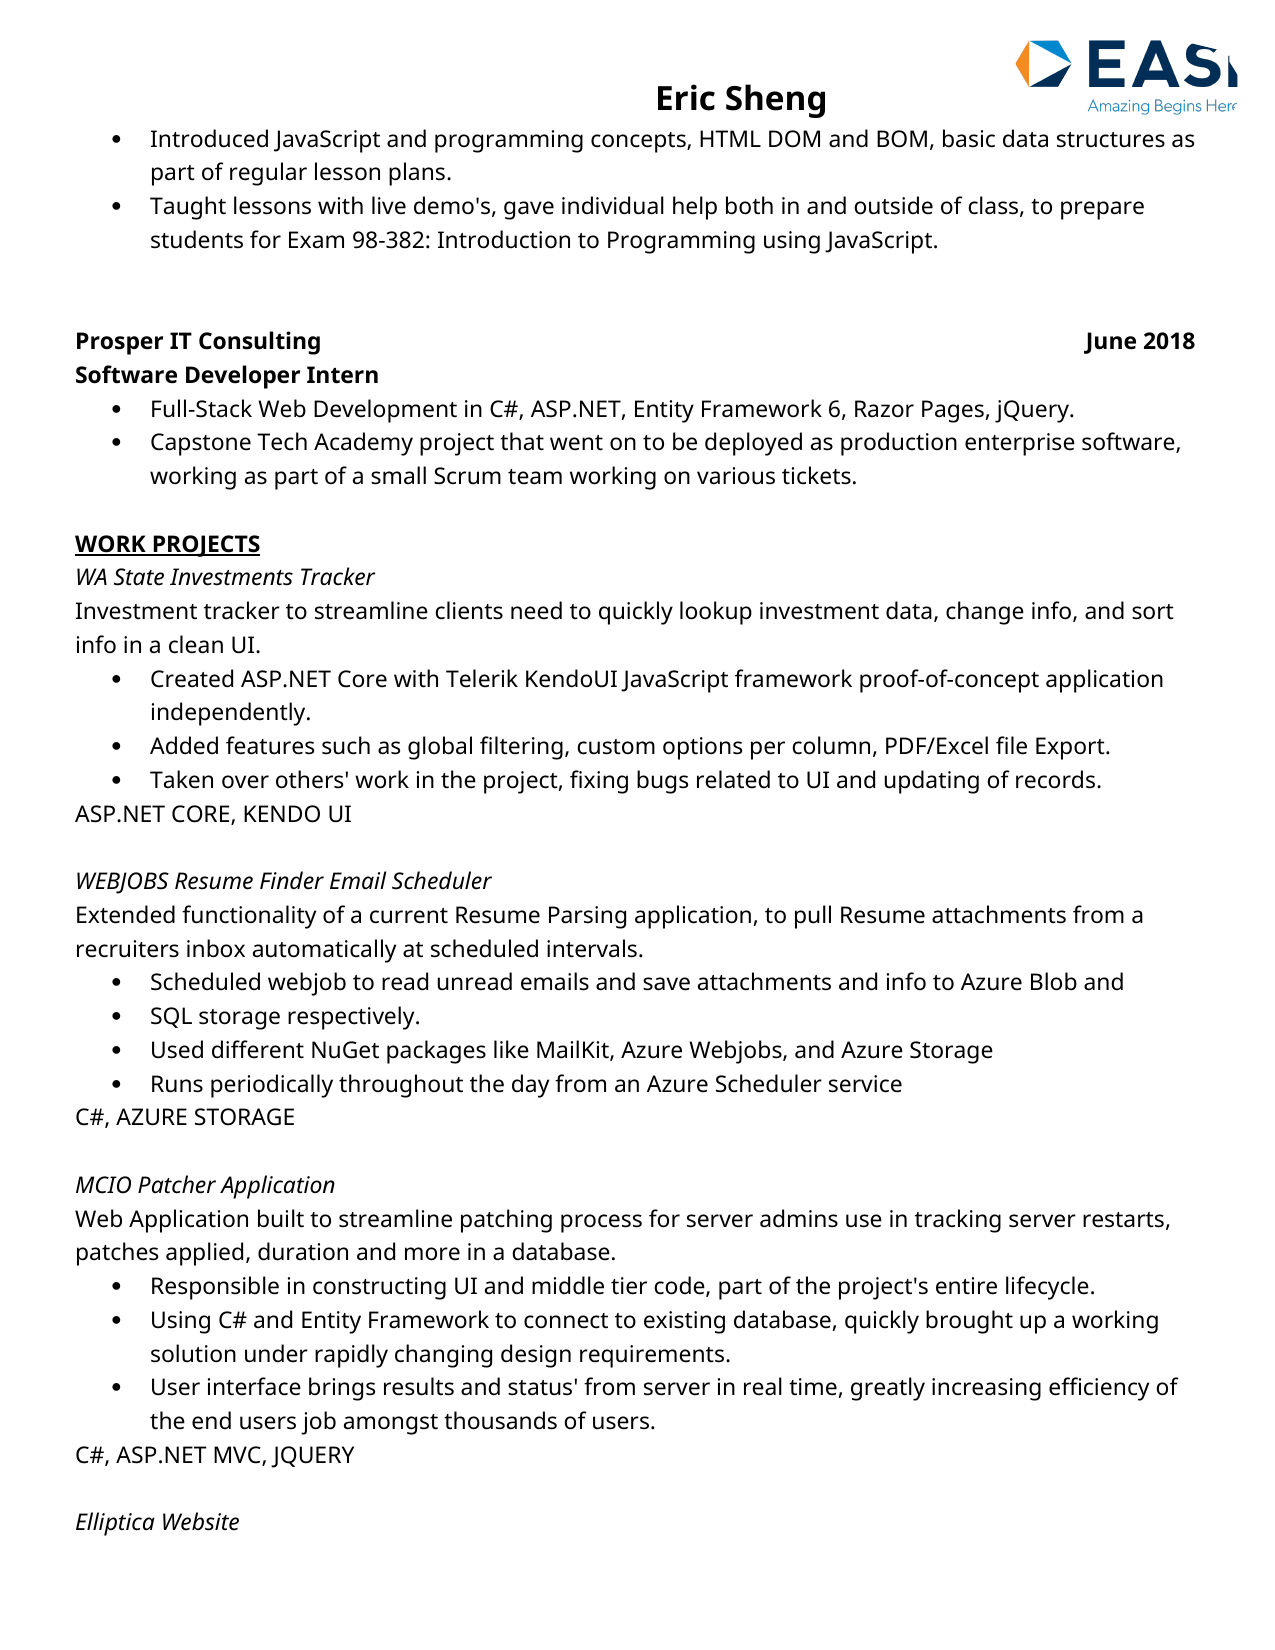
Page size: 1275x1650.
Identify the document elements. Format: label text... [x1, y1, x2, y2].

text C#, AZURE STORAGE [75, 1101, 1200, 1132]
text WEBJOBS Resume Finder Email Scheduler [75, 865, 1200, 896]
text Prosper IT Consulting June 2018 [75, 325, 1200, 356]
list Added features such as global filtering, custom options per column, PDF/Excel file Export. [112, 730, 1200, 761]
text ASP.NET CORE, KENDO UI [75, 797, 1200, 829]
text Investment tracker to streamline clients need to quickly lookup investment data, change info, and sort info in a clean UI. [75, 595, 1200, 660]
list Introduced JavaScript and programming concepts, HTML DOM and BOM, basic data structures as part of regular lesson plans. [112, 122, 1200, 187]
text Web Application built to streamline patching process for server admins use in tracking server restarts, patches applied, duration and more in a database. [75, 1202, 1200, 1267]
list Capstone Tech Academy project that went on to be deployed as production enterprise software, working as part of a small Scrum team working on various tickets. [112, 426, 1200, 491]
list Scheduled webjob to read unread emails and save attachments and info to Azure Blob and [112, 966, 1200, 997]
list User interface brings results and status' from server in real time, greatly increasing efficiency of the end users job amongst thousands of users. [112, 1371, 1200, 1436]
list Runs periodically throughout the day from an Azure Scheduler service [112, 1067, 1200, 1099]
list Using C# and Entity Framework to connect to existing database, quickly brought up a working solution under rapidly changing design requirements. [112, 1304, 1200, 1369]
list Responsible in constructing UI and middle tier code, part of the project's entire lifecycle. [112, 1270, 1200, 1301]
text Extended functionality of a current Resume Parsing application, to pull Resume attachments from a recruiters inbox automatically at scheduled intervals. [75, 899, 1200, 964]
list Taught lessons with live demo's, gave individual help both in and outside of class, to prepare students for Exam 98-382: Introduction to Programming using JavaScript. [112, 190, 1200, 255]
text MCIO Patcher Application [75, 1169, 1200, 1200]
text Elliptica Website [75, 1506, 1200, 1537]
text WORK PROJECTS [75, 527, 1200, 559]
list Taken over others' work in the project, fixing bugs related to UI and updating of records. [112, 764, 1200, 795]
list Used different NuGet packages like MailKit, Azure Webjobs, and Azure Storage [112, 1034, 1200, 1065]
text Software Developer Intern [75, 359, 1200, 390]
list Full-Stack Web Development in C#, ASP.NET, Entity Framework 6, Razor Pages, jQuery. [112, 392, 1200, 424]
list Created ASP.NET Core with Telerik KendoUI JavaScript framework proof-of-concept application independently. [112, 662, 1200, 727]
picture [1007, 27, 1246, 118]
list SQL storage respectively. [112, 1000, 1200, 1031]
text WA State Investments Tracker [75, 561, 1200, 592]
text C#, ASP.NET MVC, JQUERY [75, 1439, 1200, 1470]
